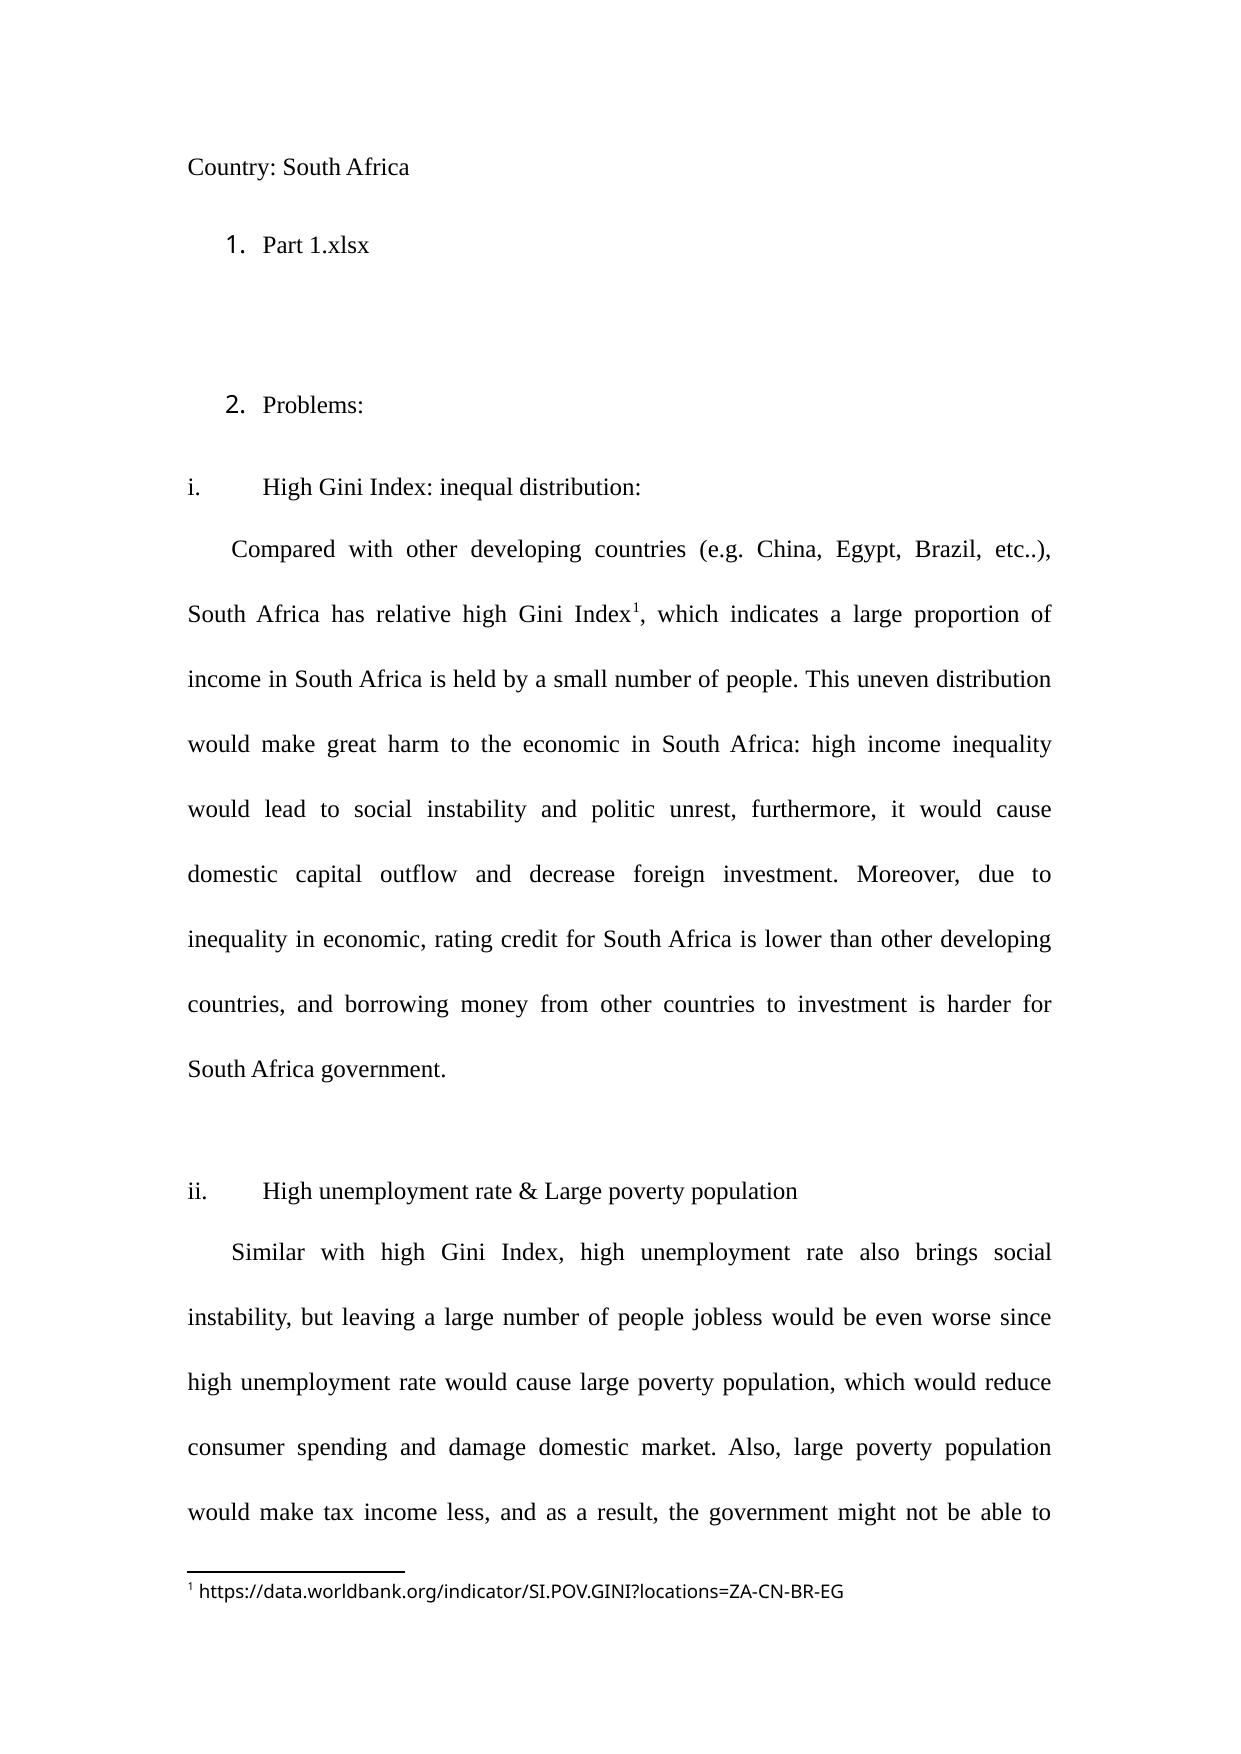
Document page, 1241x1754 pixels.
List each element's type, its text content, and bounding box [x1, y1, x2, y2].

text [187, 1236, 1053, 1528]
list High unemployment rate & Large poverty population [187, 1174, 1053, 1207]
text Country: South Africa [187, 150, 1053, 182]
list Problems: [225, 372, 1053, 437]
text Compared with other developing countries (e.g. China, Egypt, Brazil, etc..), South Africa has relative high Gini Index, which indicates a large proportion of income in South Africa is held by a small number of people. This uneven distribution would make great harm to the economic in South Africa: high income inequality would lead to social instability and politic unrest, furthermore, it would cause domestic capital outflow and decrease foreign investment. Moreover, due to inequality in economic, rating credit for South Africa is lower than other developing countries, and borrowing money from other countries to investment is harder for South Africa government. [187, 532, 1053, 1084]
list High Gini Index: inequal distribution: [187, 471, 1053, 503]
list Part 1.xlsx [225, 211, 1053, 276]
